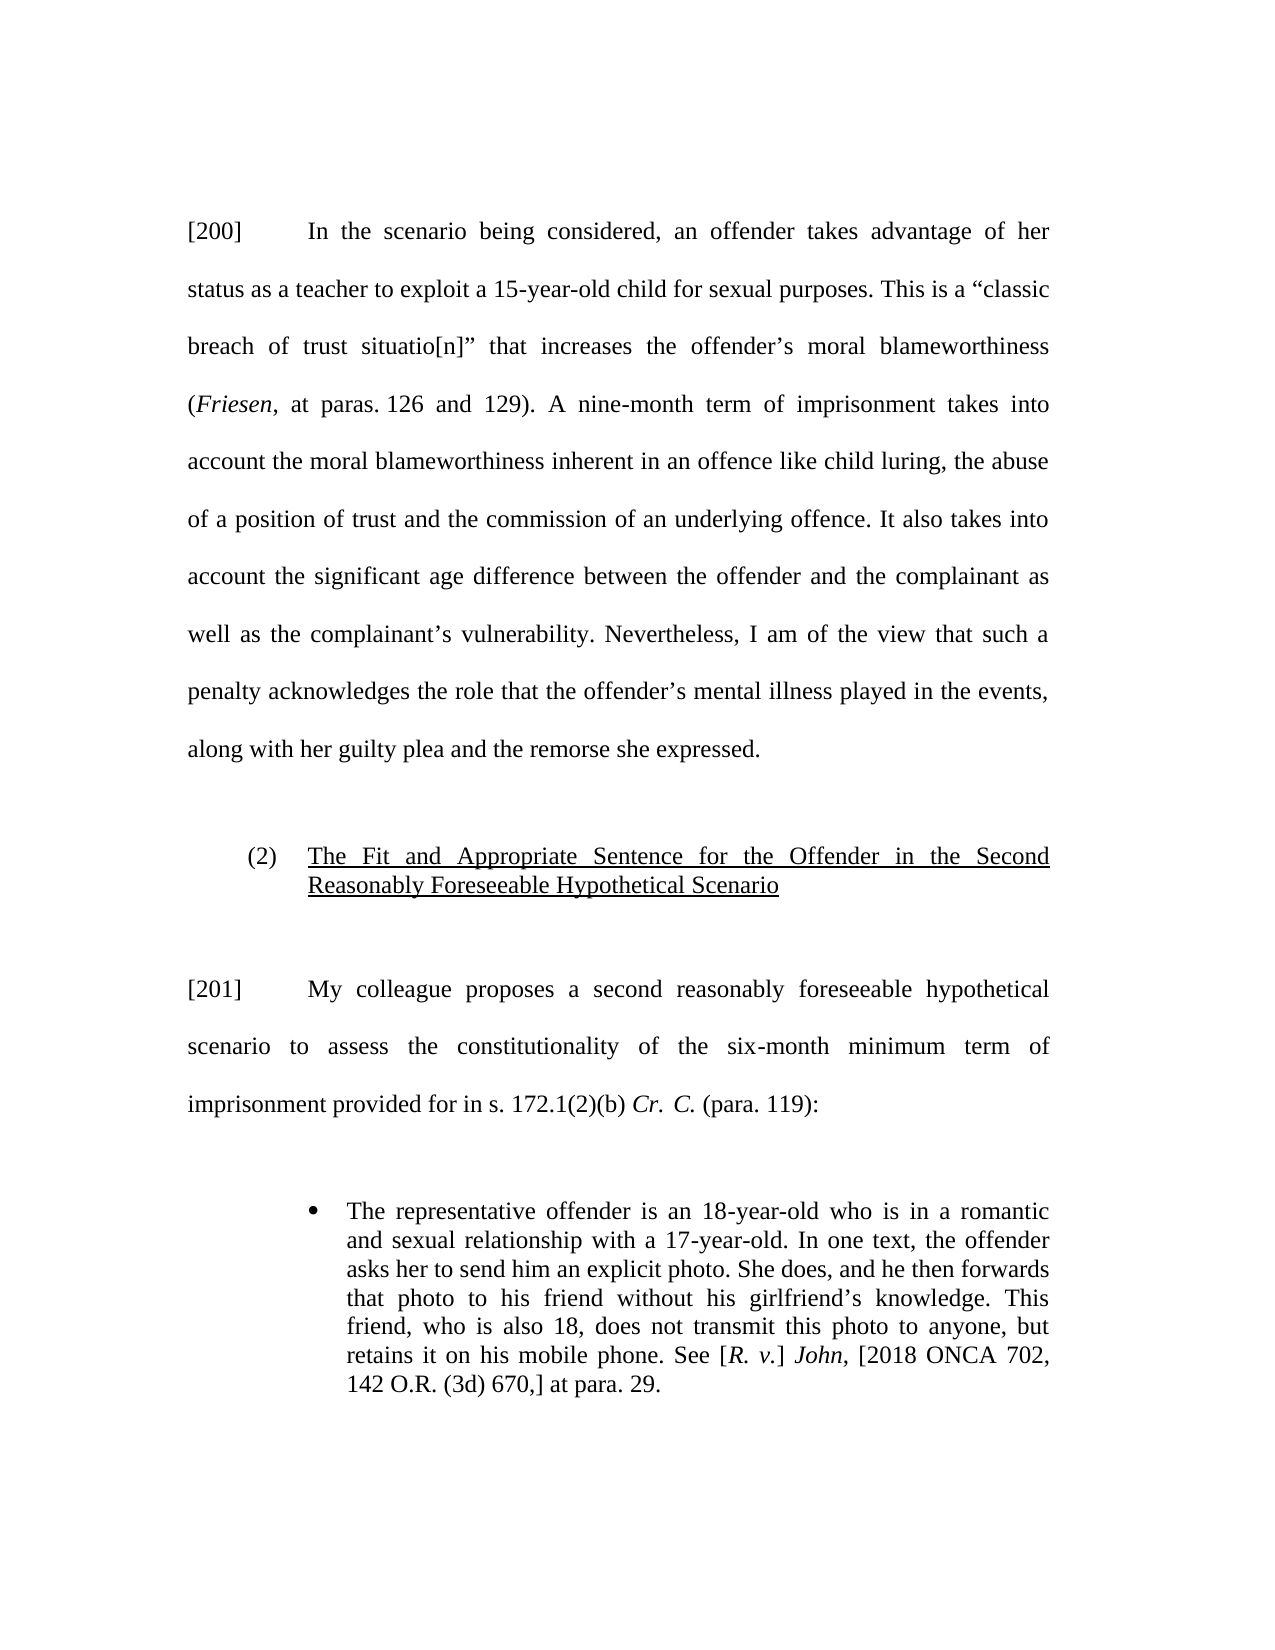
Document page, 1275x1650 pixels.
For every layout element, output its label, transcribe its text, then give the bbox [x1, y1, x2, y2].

text My colleague proposes a second reasonably foreseeable hypothetical scenario to assess the constitutionality of the six-month minimum term of imprisonment provided for in s. 172.1(2)(b) Cr. C. (para. 119): [187, 974, 1050, 1118]
title The Fit and Appropriate Sentence for the Offender in the Second Reasonably Foreseeable Hypothetical Scenario [247, 841, 1050, 899]
text In the scenario being considered, an offender takes advantage of her status as a teacher to exploit a 15-year-old child for sexual purposes. This is a “classic breach of trust situatio[n]” that increases the offender’s moral blameworthiness (Friesen, at paras. 126 and 129). A nine-month term of imprisonment takes into account the moral blameworthiness inherent in an offence like child luring, the abuse of a position of trust and the commission of an underlying offence. It also takes into account the significant age difference between the offender and the complainant as well as the complainant’s vulnerability. Nevertheless, I am of the view that such a penalty acknowledges the role that the offender’s mental illness played in the events, along with her guilty plea and the remorse she expressed. [187, 216, 1050, 763]
list The representative offender is an 18-year-old who is in a romantic and sexual relationship with a 17-year-old. In one text, the offender asks her to send him an explicit photo. She does, and he then forwards that photo to his friend without his girlfriend’s knowledge. This friend, who is also 18, does not transmit this photo to anyone, but retains it on his mobile phone. See [R. v.] John, [2018 ONCA 702, 142 O.R. (3d) 670,] at para. 29. [309, 1196, 1050, 1398]
